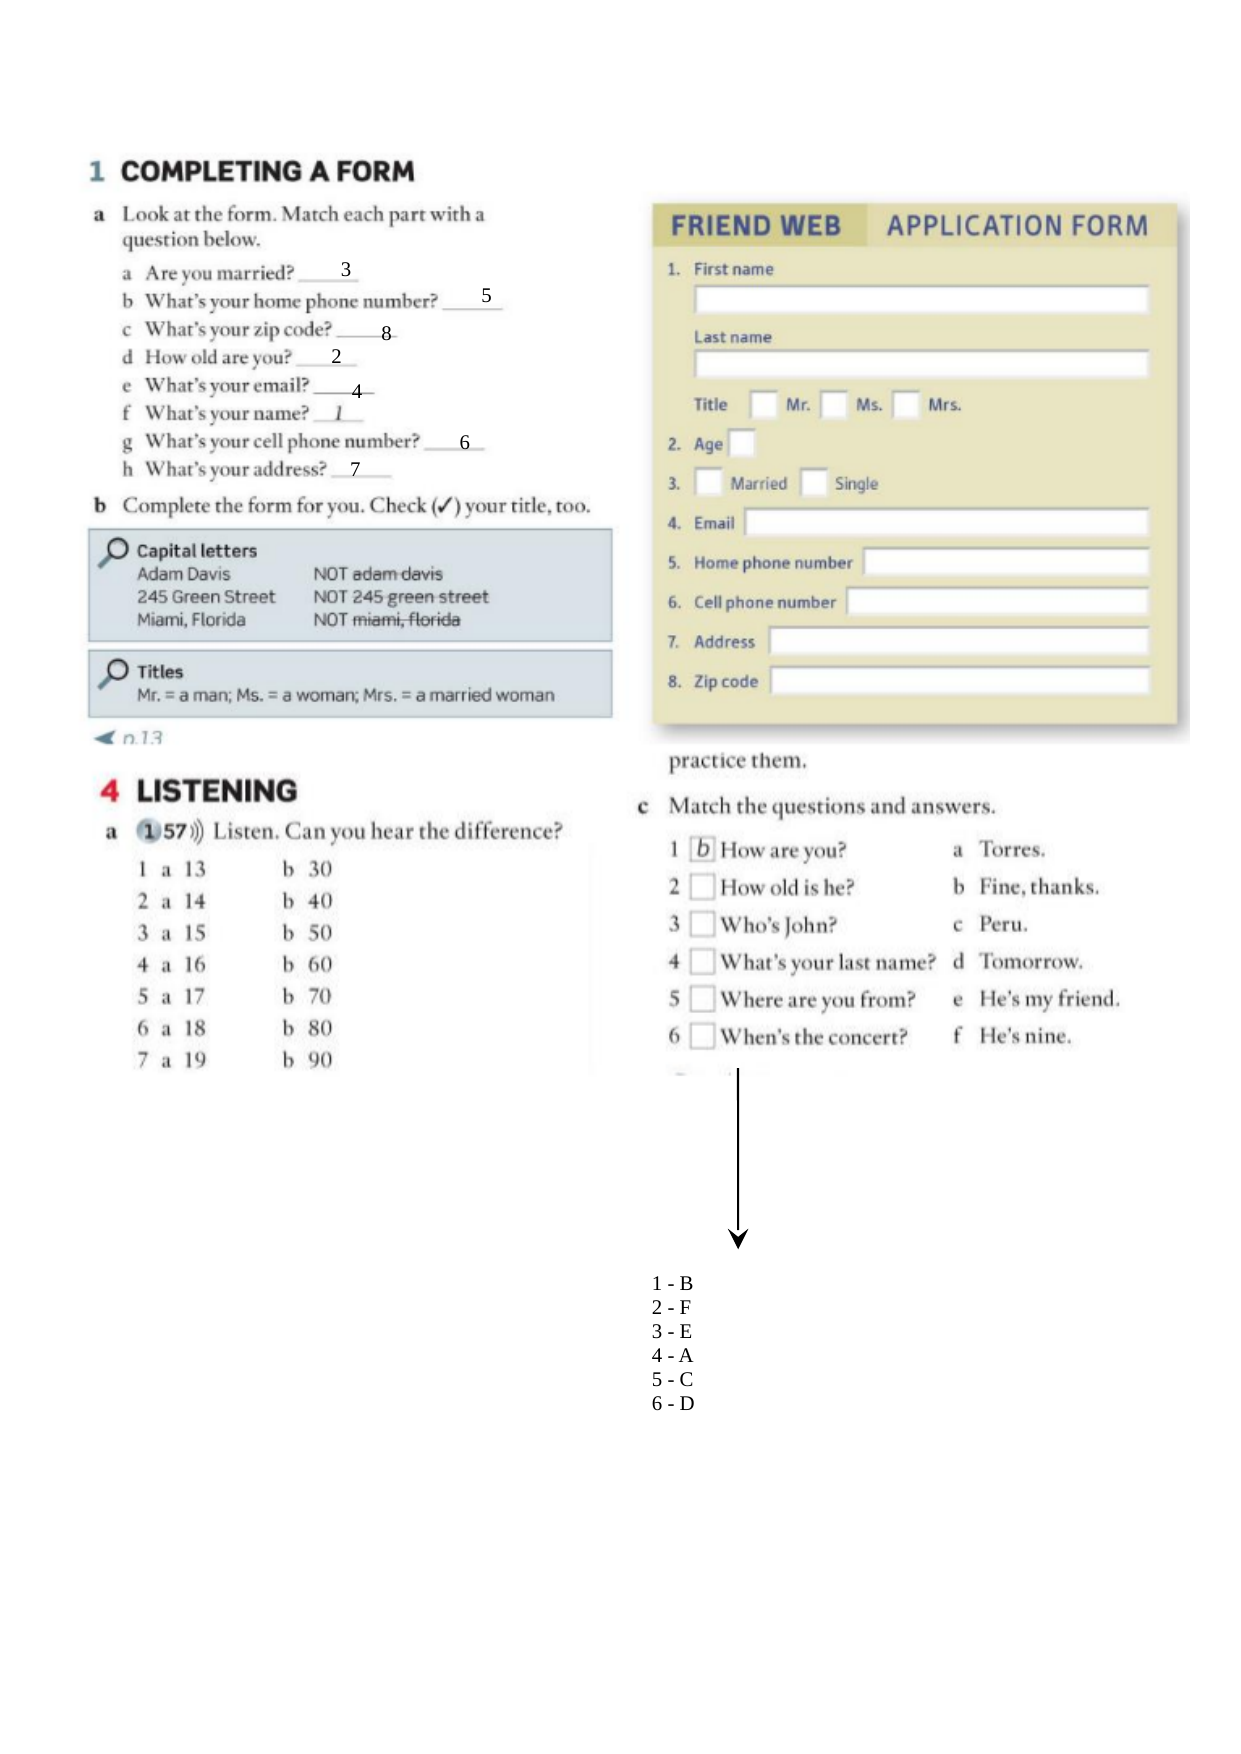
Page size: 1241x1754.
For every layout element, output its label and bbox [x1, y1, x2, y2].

picture [52, 130, 1190, 1095]
